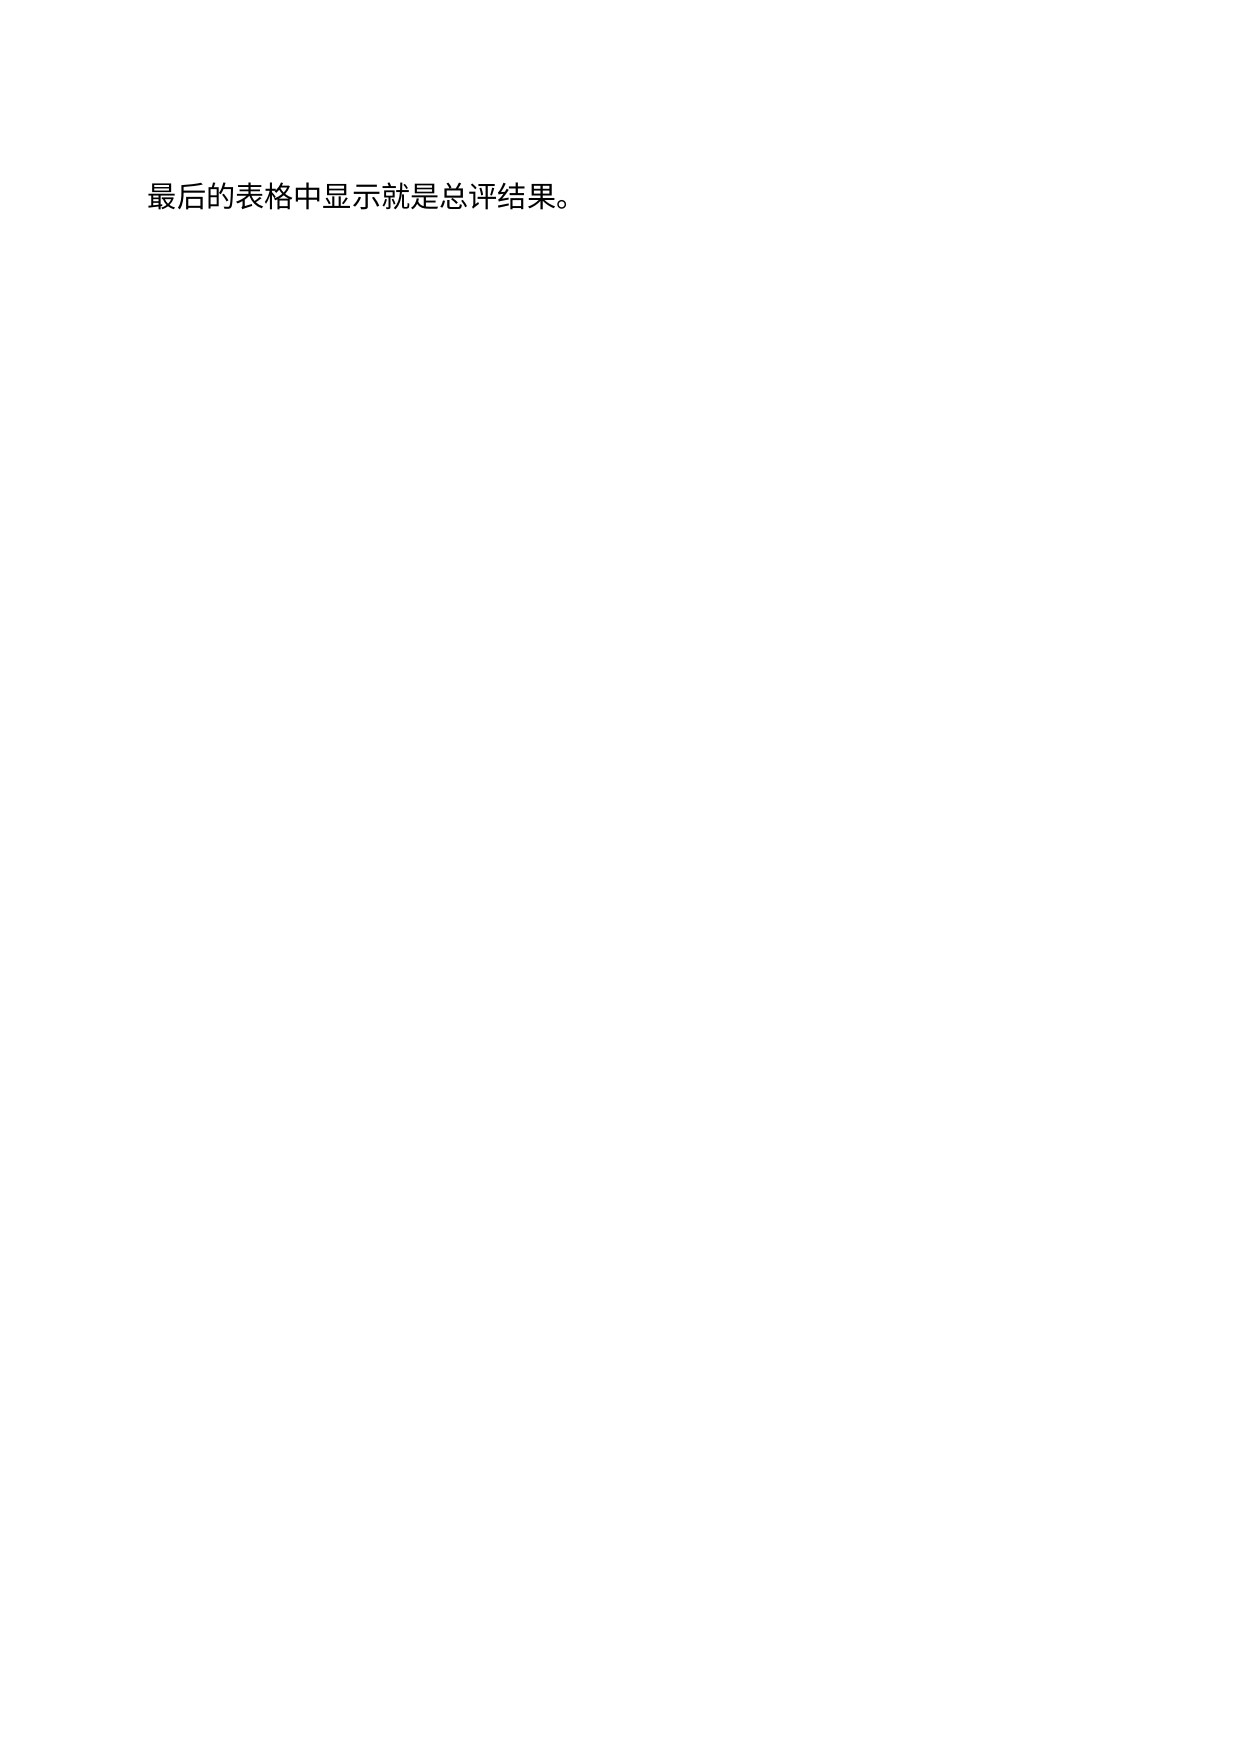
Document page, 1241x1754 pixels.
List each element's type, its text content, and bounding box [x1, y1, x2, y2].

text 最后的表格中显示就是总评结果。 [148, 162, 1092, 227]
